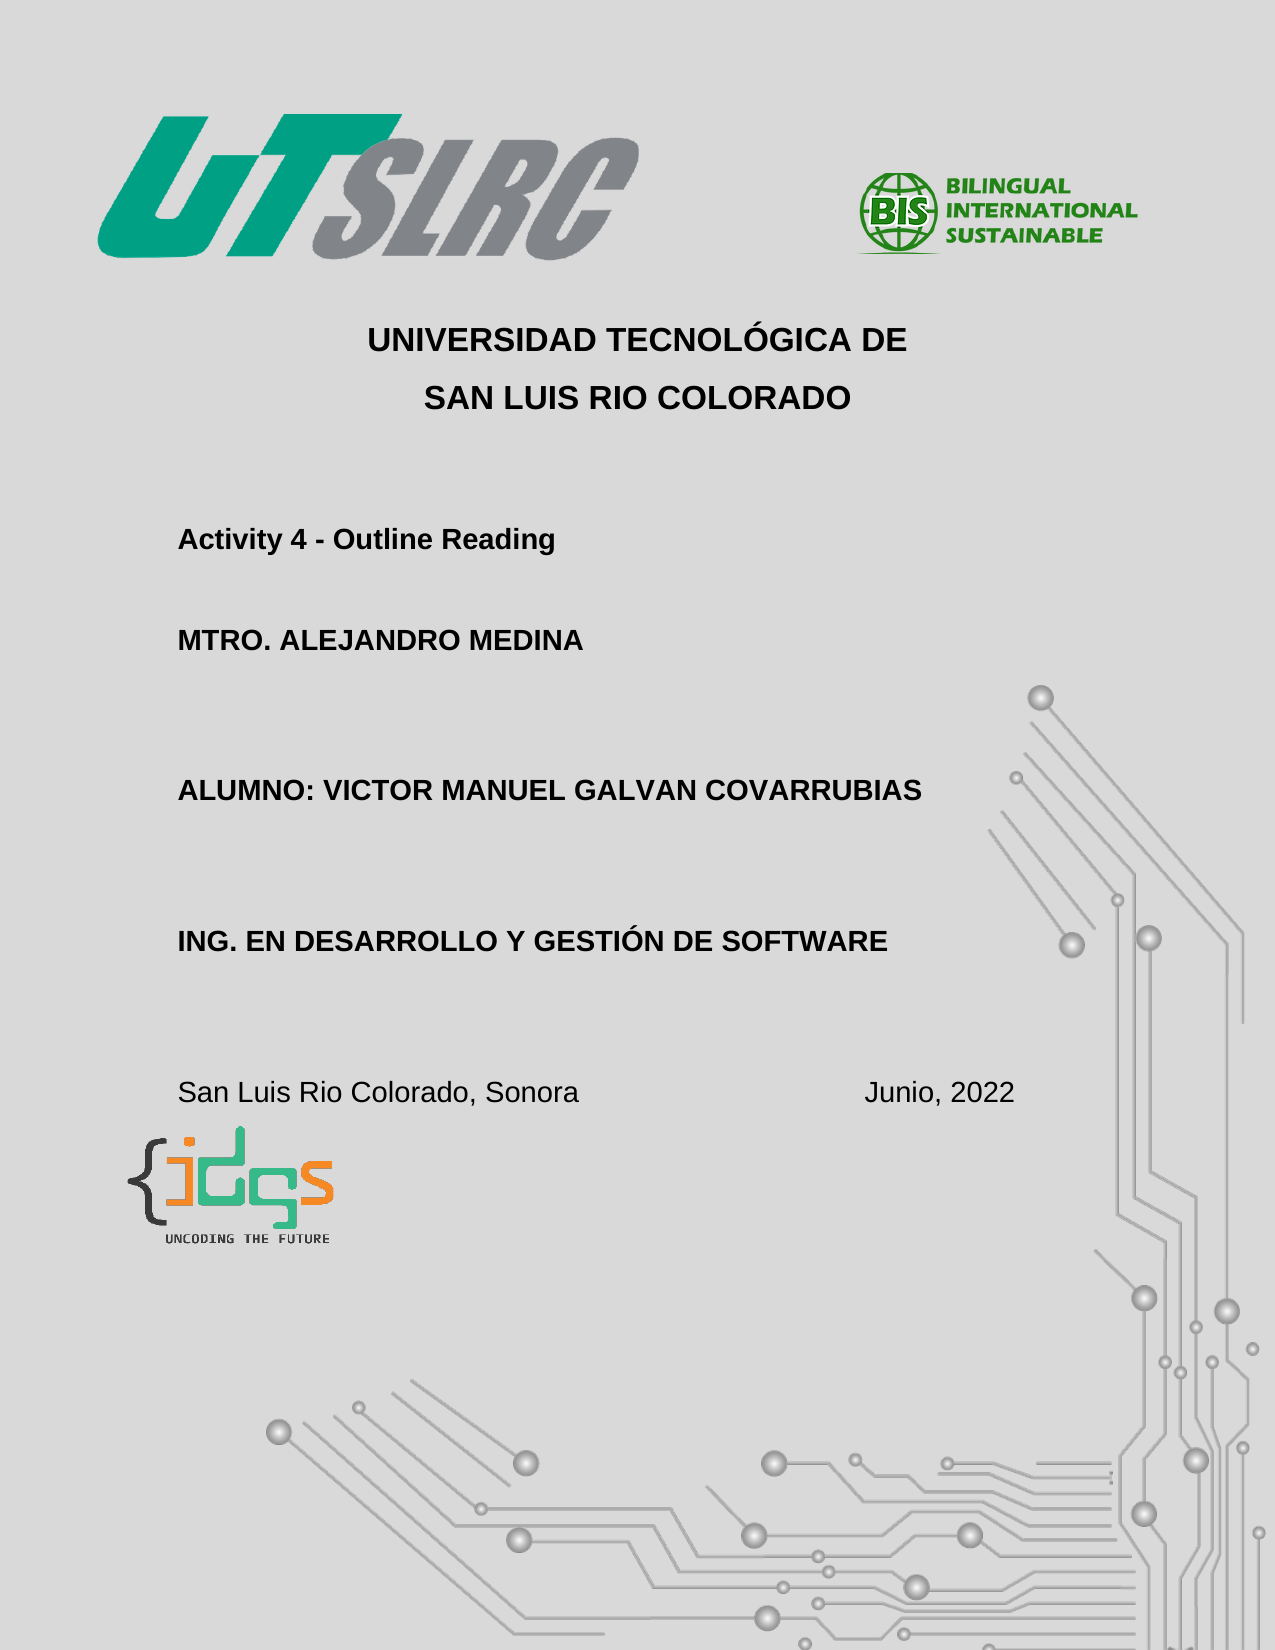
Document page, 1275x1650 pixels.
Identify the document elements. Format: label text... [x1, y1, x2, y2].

text San Luis Rio Colorado, Sonora Junio, 2022 [177, 1075, 1098, 1109]
text SAN LUIS RIO COLORADO [177, 378, 1098, 416]
text ING. EN DESARROLLO Y GESTIÓN DE SOFTWARE [177, 924, 1098, 958]
picture [97, 114, 639, 267]
text UNIVERSIDAD TECNOLÓGICA DE [177, 320, 1098, 359]
text Activity 4 - Outline Reading [177, 522, 1098, 555]
text ALUMNO: VICTOR MANUEL GALVAN COVARRUBIAS [177, 773, 1098, 807]
text MTRO. ALEJANDRO MEDINA [177, 622, 1098, 656]
picture [832, 173, 1140, 254]
picture [127, 584, 1275, 1650]
